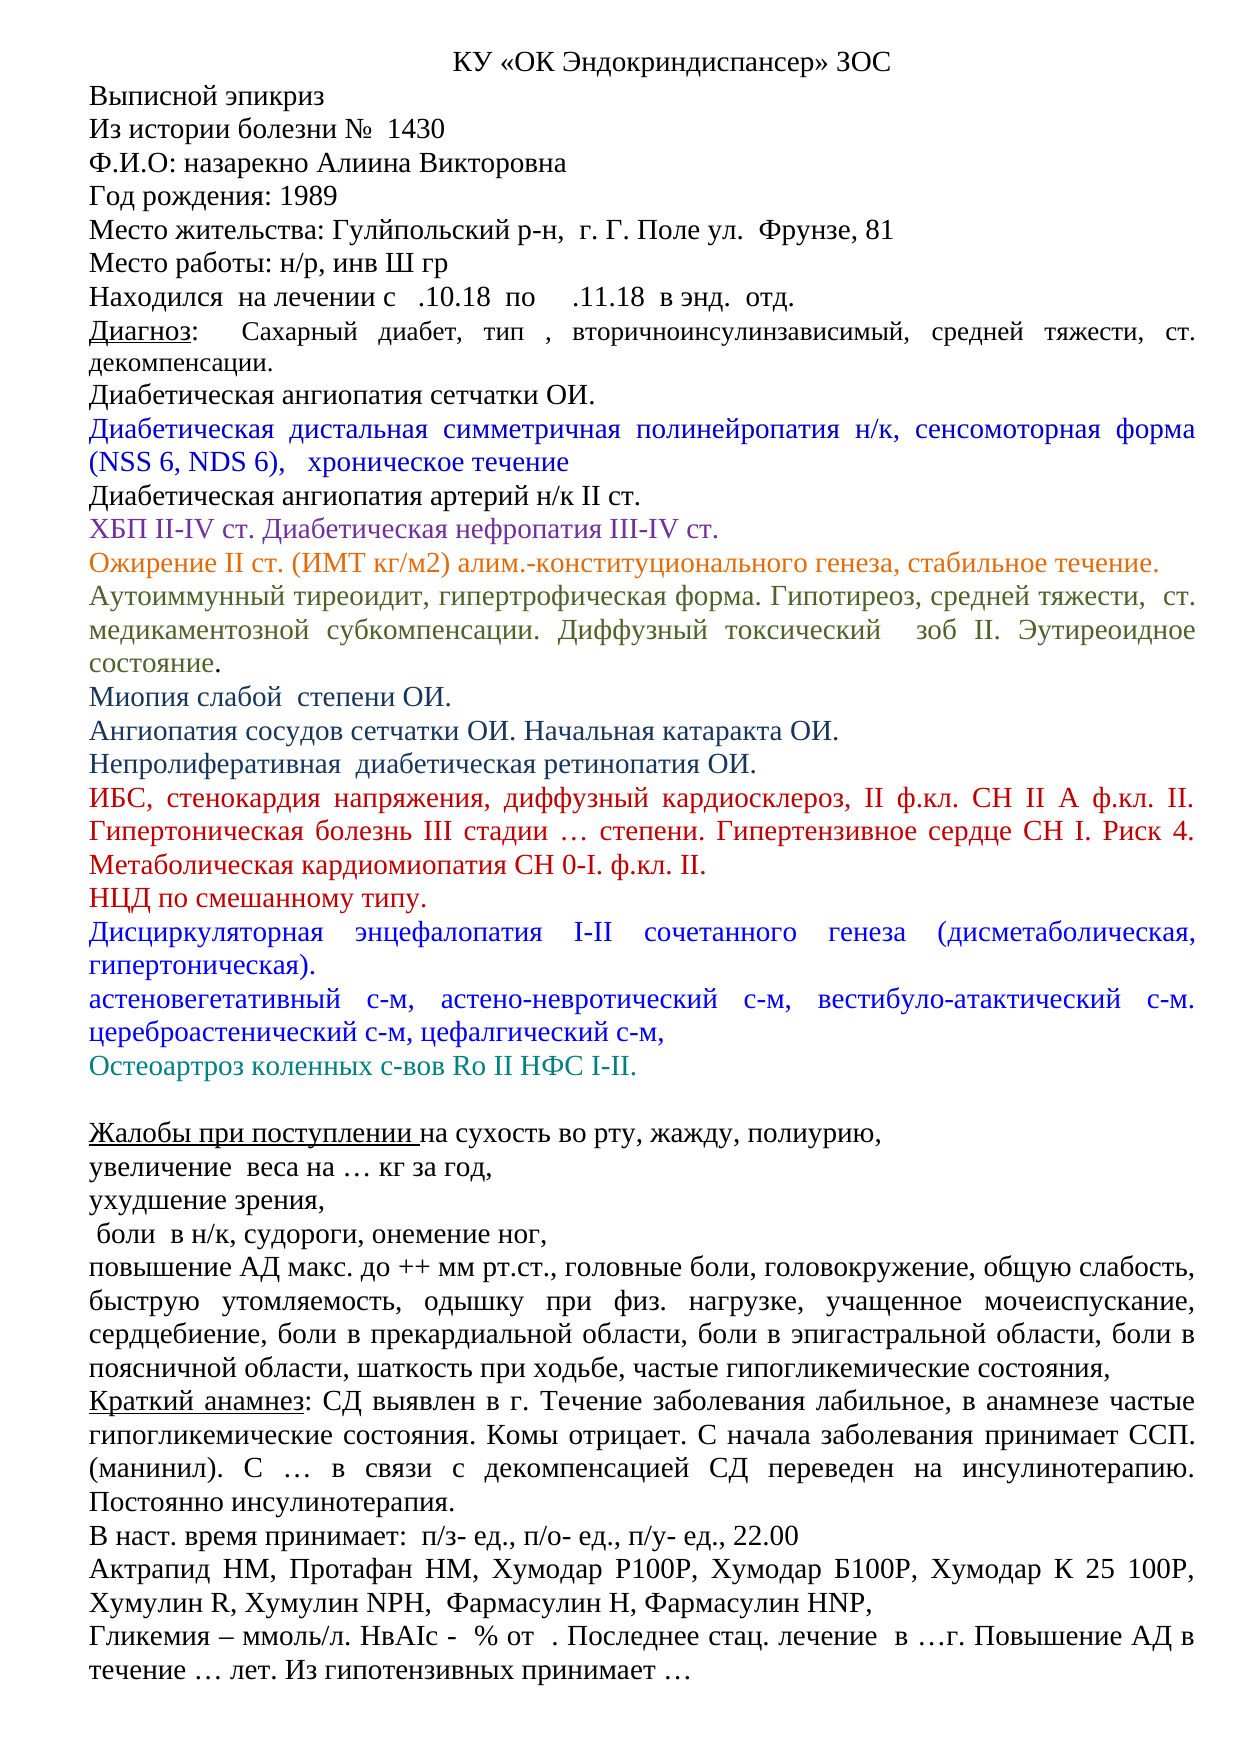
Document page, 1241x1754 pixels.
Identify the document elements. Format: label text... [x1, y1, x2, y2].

text Место жительства: Гулйпольский р-н, г. Г. Поле ул. Фрунзе, 81 [89, 212, 1196, 246]
text Место работы: н/р, инв Ш гр [89, 246, 1196, 279]
text Ангиопатия сосудов сетчатки . Начальная катаракта . [89, 713, 1196, 746]
text веса на … кг за год, [89, 1149, 1196, 1182]
subtitle Выписной эпикриз [89, 78, 1202, 111]
text астеновегетативный с-м, астено-невротический с-м, вестибуло-атактический с-м. цереброастенический с-м, цефалгический с-м, [89, 981, 1196, 1048]
text Гликемия – ммоль/л. НвАIс - % от . Последнее стац. лечение в …г. Повышение АД в течение … лет. Из гипотензивных принимает … [89, 1618, 1196, 1685]
text Остеоартроз коленных с-вов Rо II НФС I-II. [89, 1048, 1196, 1082]
text Год рождения: 1989 [89, 178, 1196, 212]
text Краткий анамнез: СД выявлен в г. . Комы отрицает. С начала заболевания (манинил). С … в связи с декомпенсацией СД переведен на инсулинотерапию. Постоянно инсулинотерапия. [89, 1383, 1196, 1518]
text ухудшение зрения, [89, 1182, 1196, 1216]
text Жалобы при поступлении на сухость во рту, жажду, полиурию, [89, 1115, 1196, 1149]
text Непролиферативная диабетическая ретинопатия . [89, 746, 1196, 780]
text боли в н/к, судороги, онемение ног, [89, 1216, 1196, 1249]
text Диабетическая дистальная симметричная полинейропатия н/к, сенсомоторная форма (NSS 6, NDS 6), хроническое течение [89, 411, 1196, 478]
text повышение АД макс. до ++ мм рт.ст., головные боли, головокружение, общую слабость, быструю утомляемость, одышку при физ. нагрузке, учащенное мочеиспускание, сердцебиение, боли в прекардиальной области, боли в эпигастральной области, боли в поясничной области, шаткость при ходьбе, частые гипогликемические состояния, [89, 1249, 1196, 1383]
text на лечении с .10.18 по .11.18 в отд. [89, 279, 1196, 313]
text ХБП II-IV ст. Диабетическая нефропатия III-IV ст. [89, 511, 1196, 545]
subtitle Из истории болезни № 1430 [89, 111, 1196, 145]
text Ожирение II ст. (ИМТ кг/м2) алим.-конституционального генеза, стабильное течение. [89, 545, 1196, 578]
text НЦД по смешанному типу. [89, 880, 1196, 914]
text В наст. время принимает: п/з- ед., п/о- ед., п/у- ед., 22.00 [89, 1518, 1196, 1551]
text энцефалопатия I-II сочетанного генеза (дисметаболическая, гипертоническая). [89, 914, 1196, 981]
text Миопия степени ОИ. [89, 679, 1196, 713]
text Актрапид НМ, Протафан НМ, Хумодар Р100Р, Хумодар Б100Р, Хумодар К 25 100Р, Хумулин R, Хумулин NРН, Фармасулин Н, Фармасулин НNР, [89, 1551, 1196, 1618]
subtitle Ф.И.О: назарекно Алиина Викторовна [89, 145, 1196, 178]
text Диабетическая ангиопатия сетчатки ОИ. [89, 377, 1196, 411]
text Диагноз: Сахарный диабет, тип , вторичноинсулинзависимый, ст. [89, 313, 1196, 377]
text Аутоиммунный тиреоидит, Гипотиреоз, средней тяжести, ст. медикаментозной субкомпенсации. зоб II. Эутиреоидное состояние. [89, 578, 1196, 679]
text Диабетическая ангиопатия артерий н/к II ст. [89, 478, 1196, 511]
text ИБС, стенокардия напряжения, диффузный кардиосклероз, II ф.кл. СН II А ф.кл. II. Гипертоническая болезнь III стадии … степени. Гипертензивное сердце СН I. Риск 4. Метаболическая кардиомиопатия СН 0-I. ф.кл. II. [89, 780, 1196, 880]
